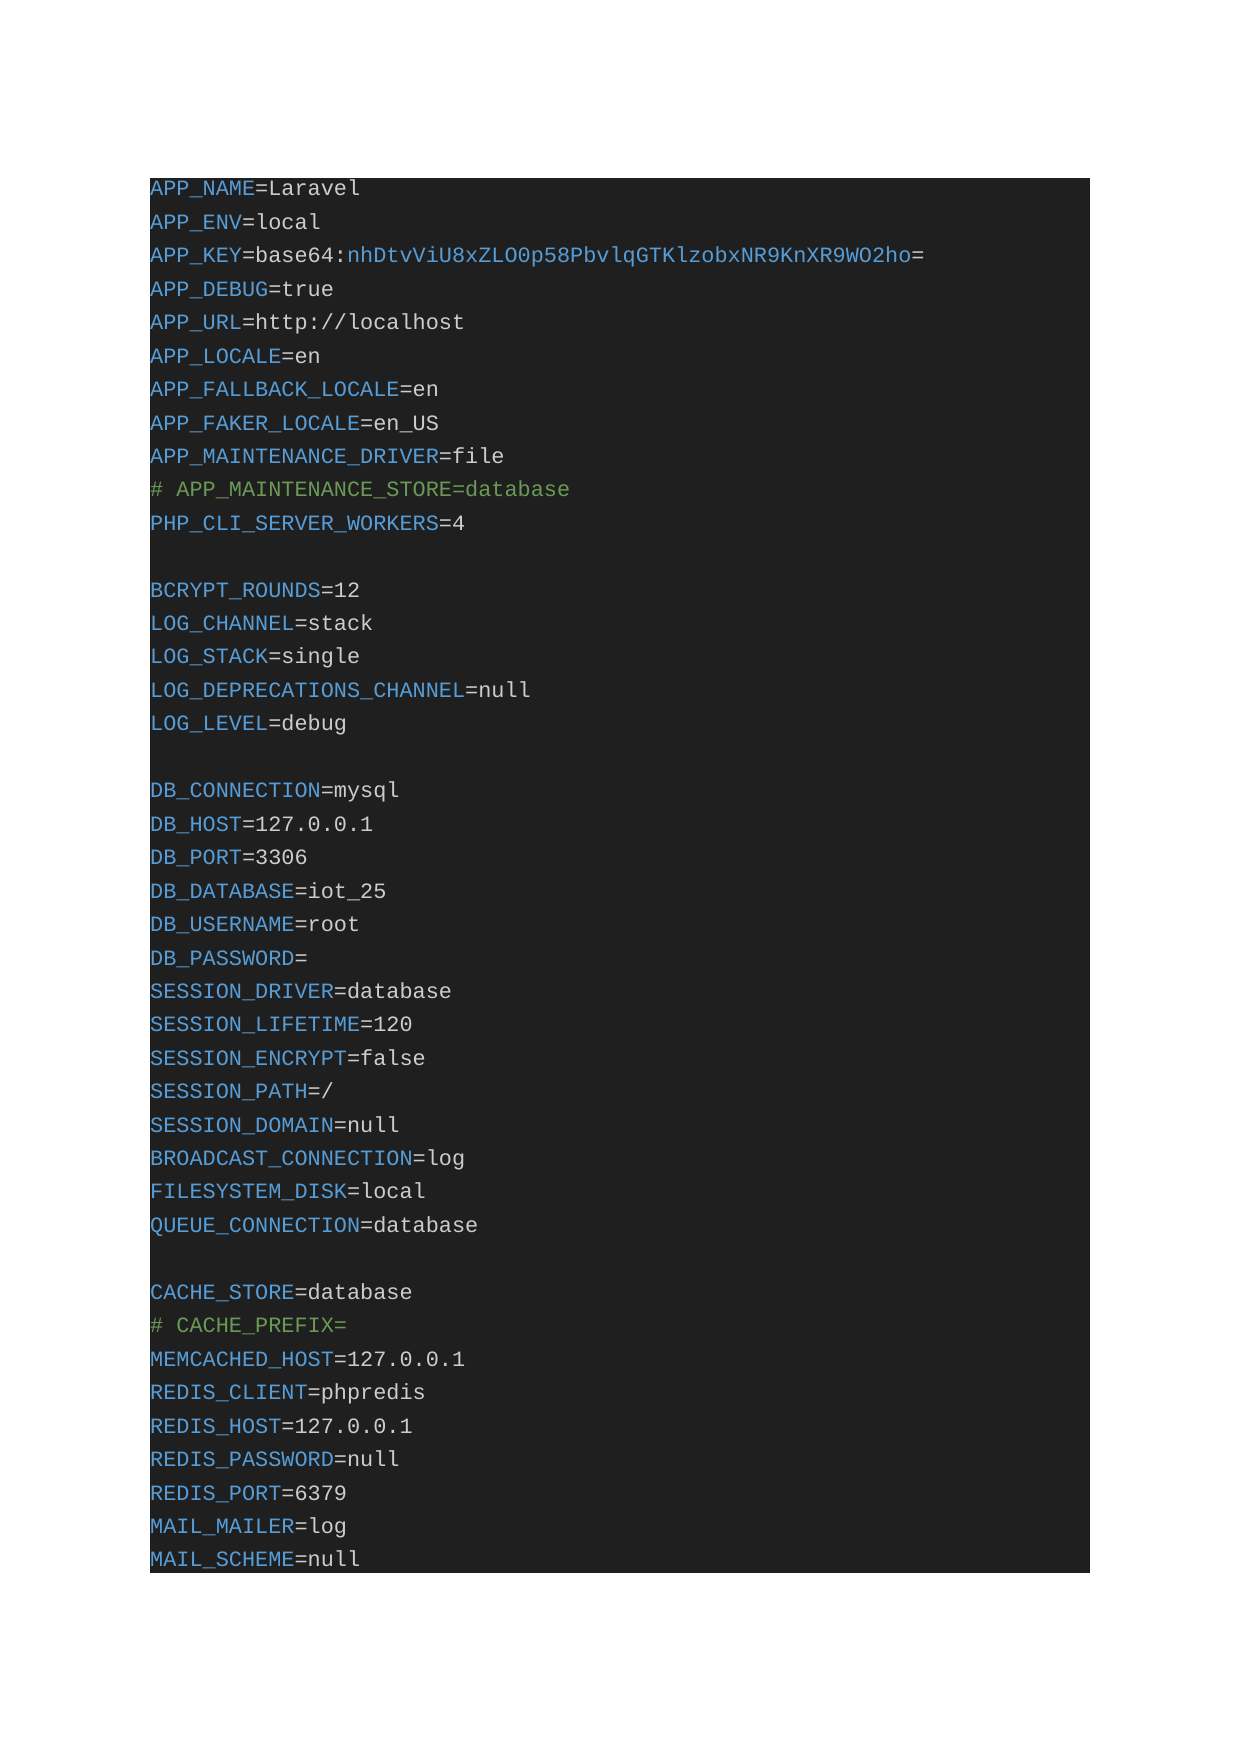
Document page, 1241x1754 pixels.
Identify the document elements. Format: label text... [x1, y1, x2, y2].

text REDIS_HOST=127.0.0.1 [150, 1415, 1090, 1439]
text LOG_LEVEL=debug [150, 713, 1090, 737]
text BCRYPT_ROUNDS=12 [150, 579, 1090, 604]
text DB_USERNAME=root [150, 913, 1090, 938]
text DB_PORT=3306 [150, 846, 1090, 871]
text MEMCACHED_HOST=127.0.0.1 [150, 1348, 1090, 1373]
text REDIS_CLIENT=phpredis [150, 1381, 1090, 1406]
text APP_LOCALE=en [150, 345, 1090, 369]
text SESSION_DRIVER=database [150, 980, 1090, 1005]
text DB_DATABASE=iot_25 [150, 880, 1090, 904]
text APP_MAINTENANCE_DRIVER=file [150, 445, 1090, 470]
text DB_PASSWORD= [150, 947, 1090, 971]
text APP_KEY=base64:nhDtvViU8xZLO0p58PbvlqGTKlzobxNR9KnXR9WO2ho= [150, 244, 1090, 269]
text APP_FALLBACK_LOCALE=en [150, 378, 1090, 403]
text REDIS_PORT=6379 [150, 1482, 1090, 1506]
text DB_HOST=127.0.0.1 [150, 813, 1090, 838]
text QUEUE_CONNECTION=database [150, 1214, 1090, 1239]
text # APP_MAINTENANCE_STORE=database [150, 478, 1090, 503]
text PHP_CLI_SERVER_WORKERS=4 [150, 512, 1090, 537]
text MAIL_MAILER=log [150, 1515, 1090, 1540]
text APP_NAME=Laravel [150, 178, 1090, 202]
text BROADCAST_CONNECTION=log [150, 1147, 1090, 1172]
text SESSION_ENCRYPT=false [150, 1047, 1090, 1072]
text LOG_CHANNEL=stack [150, 612, 1090, 637]
text # CACHE_PREFIX= [150, 1314, 1090, 1339]
text APP_URL=http://localhost [150, 311, 1090, 336]
text APP_ENV=local [150, 211, 1090, 236]
text APP_FAKER_LOCALE=en_US [150, 412, 1090, 436]
text SESSION_PATH=/ [150, 1080, 1090, 1105]
text LOG_STACK=single [150, 646, 1090, 671]
text SESSION_LIFETIME=120 [150, 1013, 1090, 1038]
text CACHE_STORE=database [150, 1281, 1090, 1306]
text REDIS_PASSWORD=null [150, 1448, 1090, 1473]
text SESSION_DOMAIN=null [150, 1114, 1090, 1139]
text DB_CONNECTION=mysql [150, 779, 1090, 804]
text FILESYSTEM_DISK=local [150, 1181, 1090, 1206]
text MAIL_SCHEME=null [150, 1548, 1090, 1573]
text APP_DEBUG=true [150, 278, 1090, 303]
text LOG_DEPRECATIONS_CHANNEL=null [150, 679, 1090, 704]
